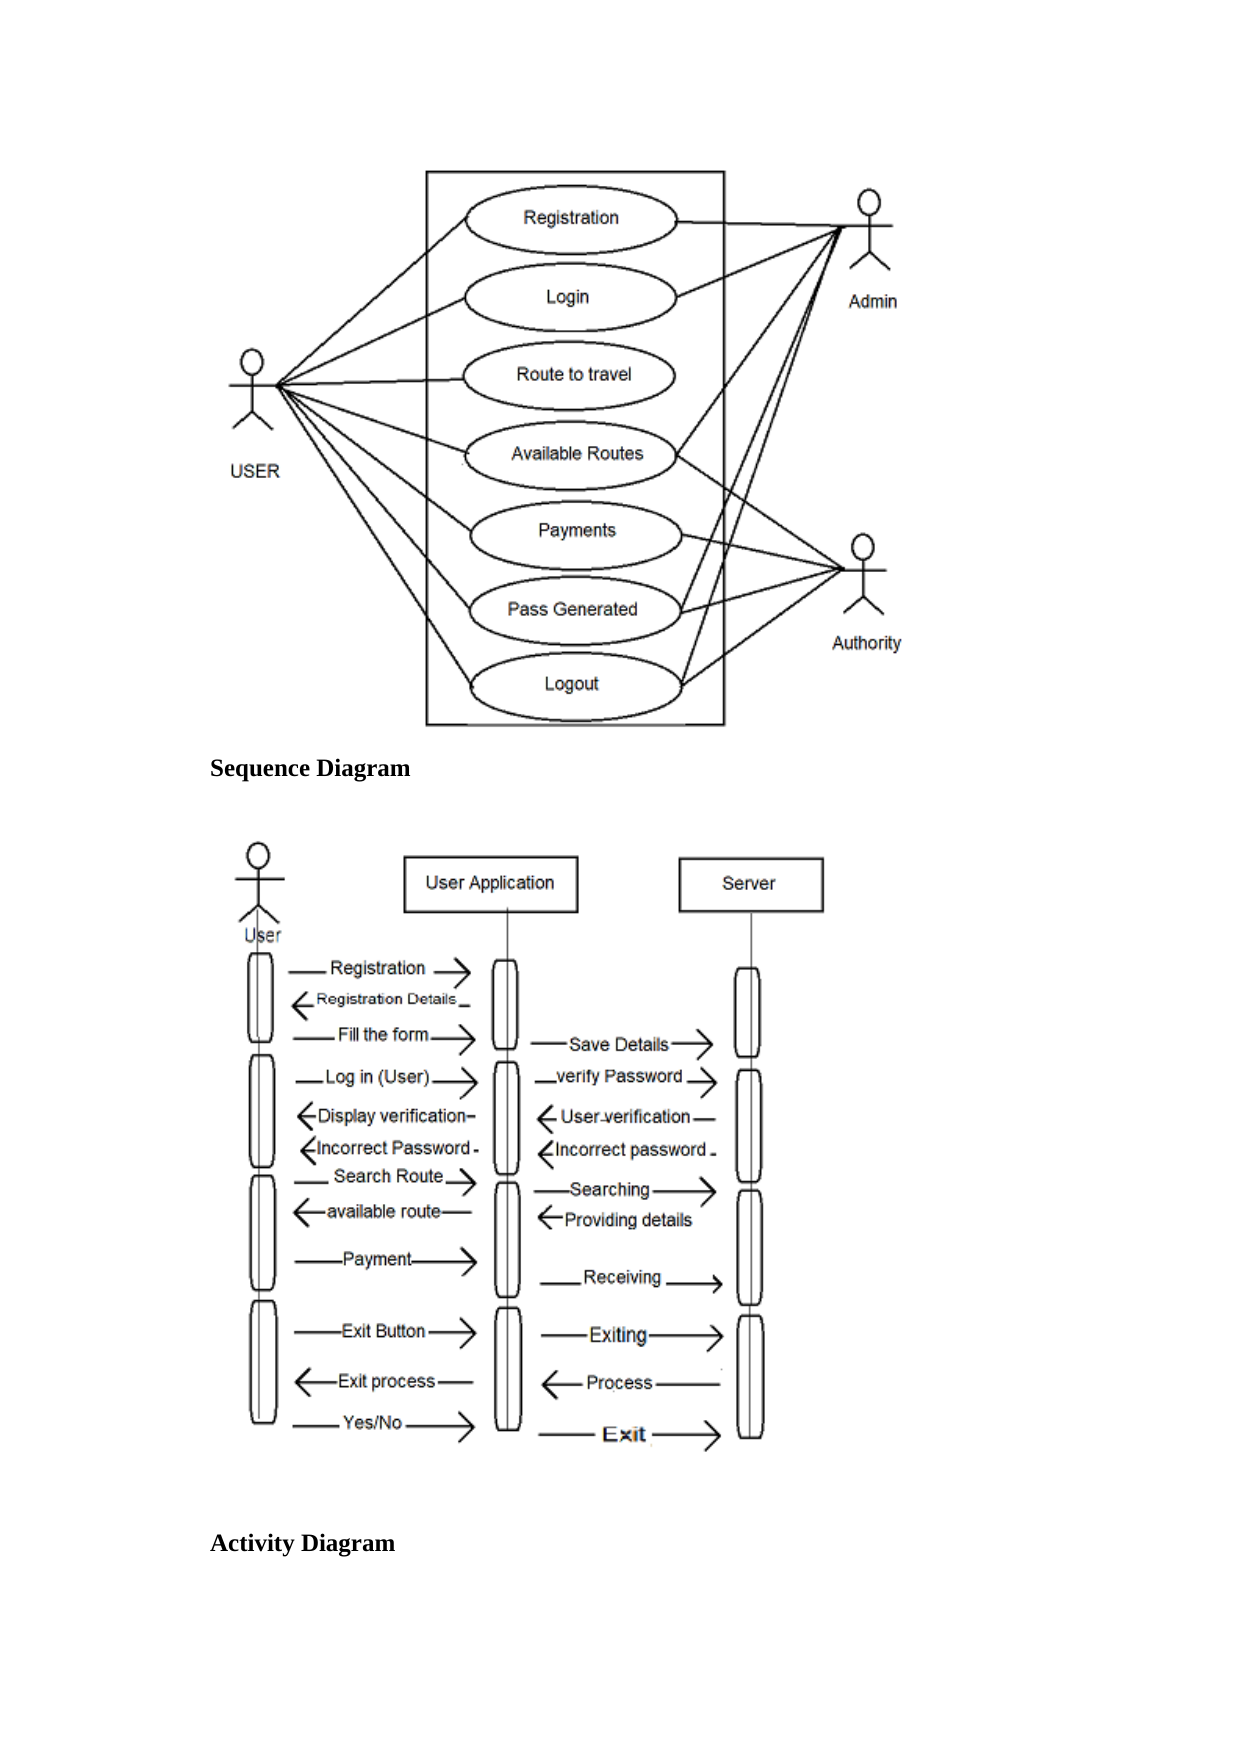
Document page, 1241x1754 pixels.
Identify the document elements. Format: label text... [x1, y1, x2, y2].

text Sequence Diagram [210, 753, 1150, 781]
picture [210, 818, 843, 1491]
picture [210, 150, 949, 749]
text Activity Diagram [210, 1528, 1150, 1557]
